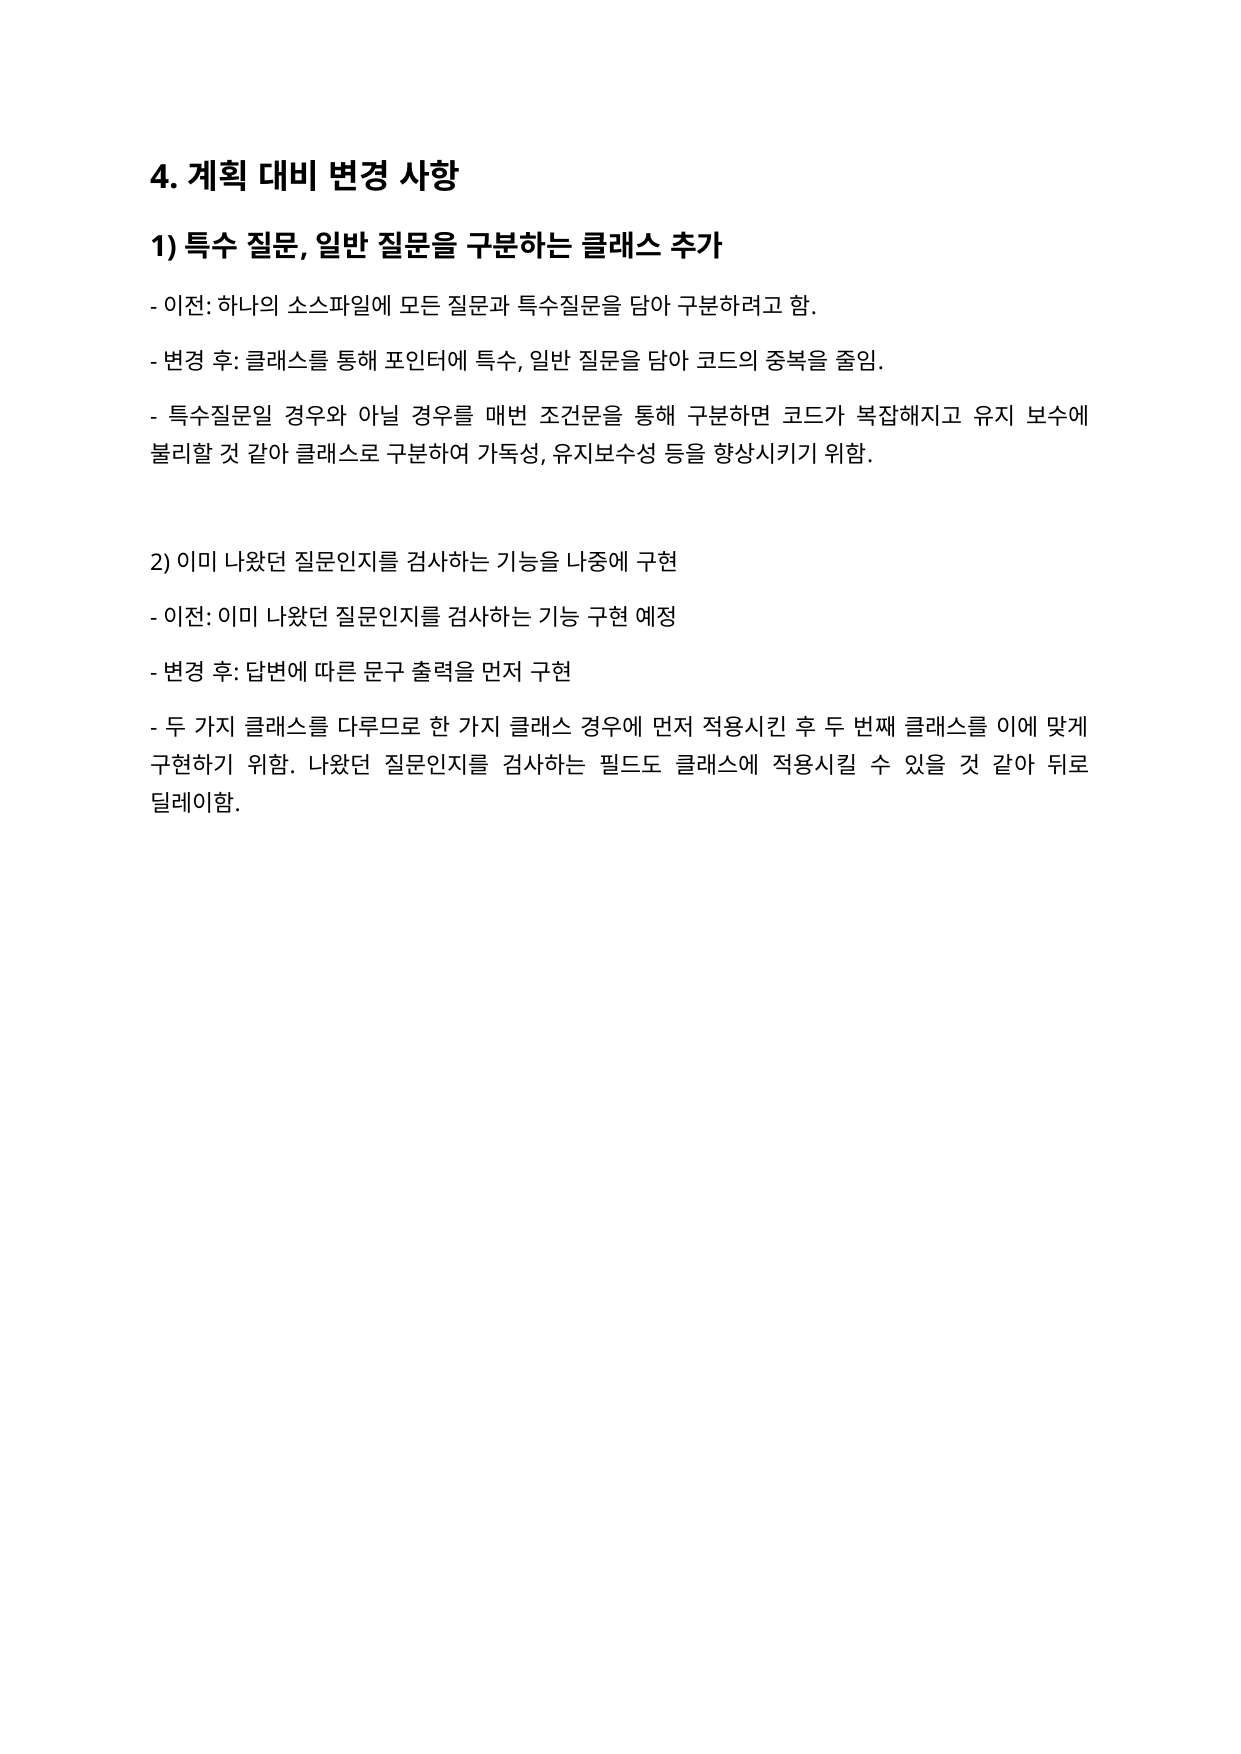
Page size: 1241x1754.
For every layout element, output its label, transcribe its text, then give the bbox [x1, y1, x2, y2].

text - 변경 후: 클래스를 통해 포인터에 특수, 일반 질문을 담아 코드의 중복을 줄임. [150, 343, 1090, 376]
text - 특수질문일 경우와 아닐 경우를 매번 조건문을 통해 구분하면 코드가 복잡해지고 유지 보수에 불리할 것 같아 클래스로 구분하여 가독성, 유지보수성 등을 향상시키기 위함. [150, 398, 1090, 469]
text 1) 특수 질문, 일반 질문을 구분하는 클래스 추가 [150, 222, 1090, 265]
text - 이전: 이미 나왔던 질문인지를 검사하는 기능 구현 예정 [150, 598, 1090, 632]
text 2) 이미 나왔던 질문인지를 검사하는 기능을 나중에 구현 [150, 543, 1090, 577]
text 4. 계획 대비 변경 사항 [150, 150, 1090, 198]
text - 두 가지 클래스를 다루므로 한 가지 클래스 경우에 먼저 적용시킨 후 두 번째 클래스를 이에 맞게 구현하기 위함. 나왔던 질문인지를 검사하는 필드도 클래스에 적용시킬 수 있을 것 같아 뒤로 딜레이함. [150, 708, 1090, 818]
text - 변경 후: 답변에 따른 문구 출력을 먼저 구현 [150, 653, 1090, 687]
text - 이전: 하나의 소스파일에 모든 질문과 특수질문을 담아 구분하려고 함. [150, 288, 1090, 321]
